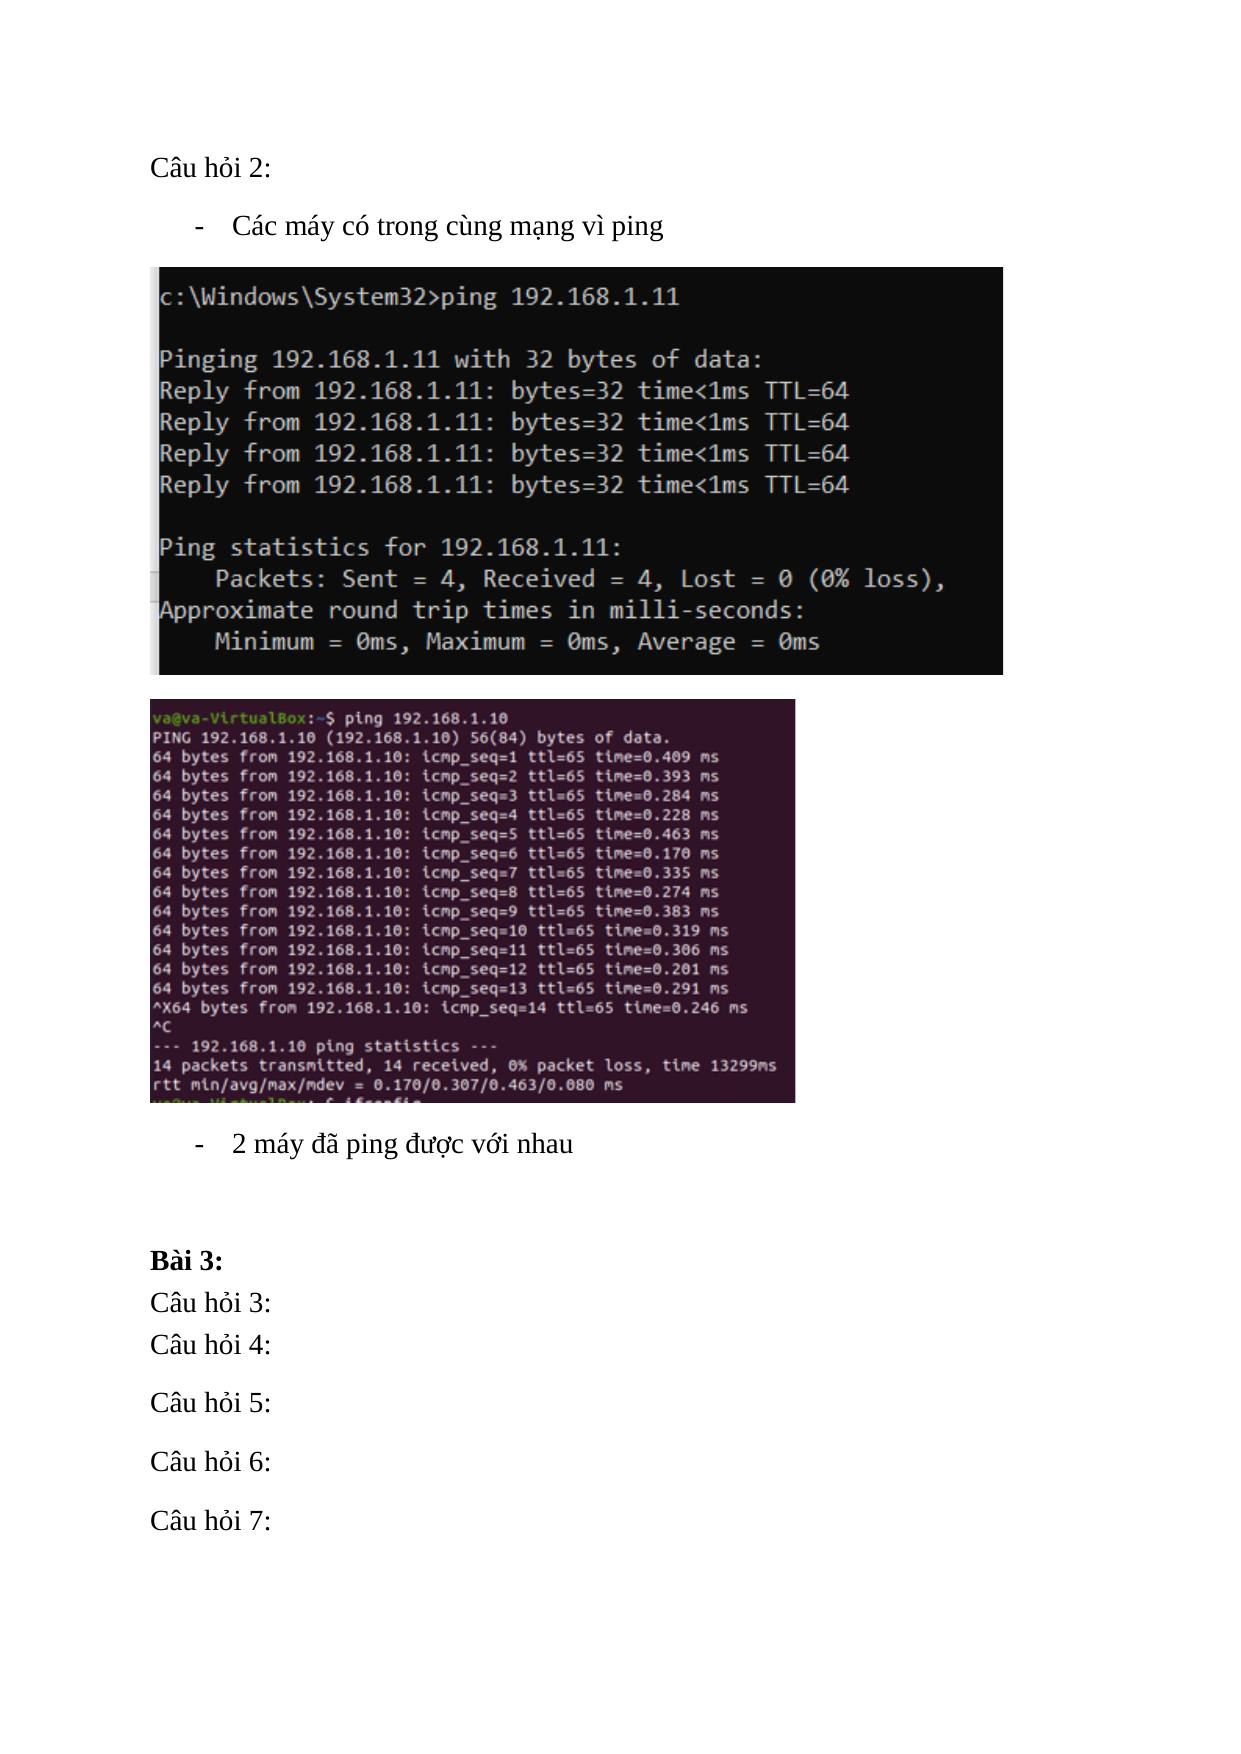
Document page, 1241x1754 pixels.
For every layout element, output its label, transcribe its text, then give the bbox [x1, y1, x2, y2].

text Câu hỏi 2: [150, 150, 1090, 183]
text Câu hỏi 5: [150, 1386, 1090, 1419]
picture [150, 267, 1004, 675]
text Câu hỏi 6: [150, 1444, 1090, 1478]
picture [150, 699, 796, 1103]
list Các máy có trong cùng mạng vì ping [194, 208, 1090, 242]
list 2 máy đã ping được với nhau [194, 1126, 1090, 1160]
text Bài 3: Câu hỏi 3: Câu hỏi 4: [150, 1243, 1090, 1361]
text Câu hỏi 7: [150, 1503, 1090, 1536]
